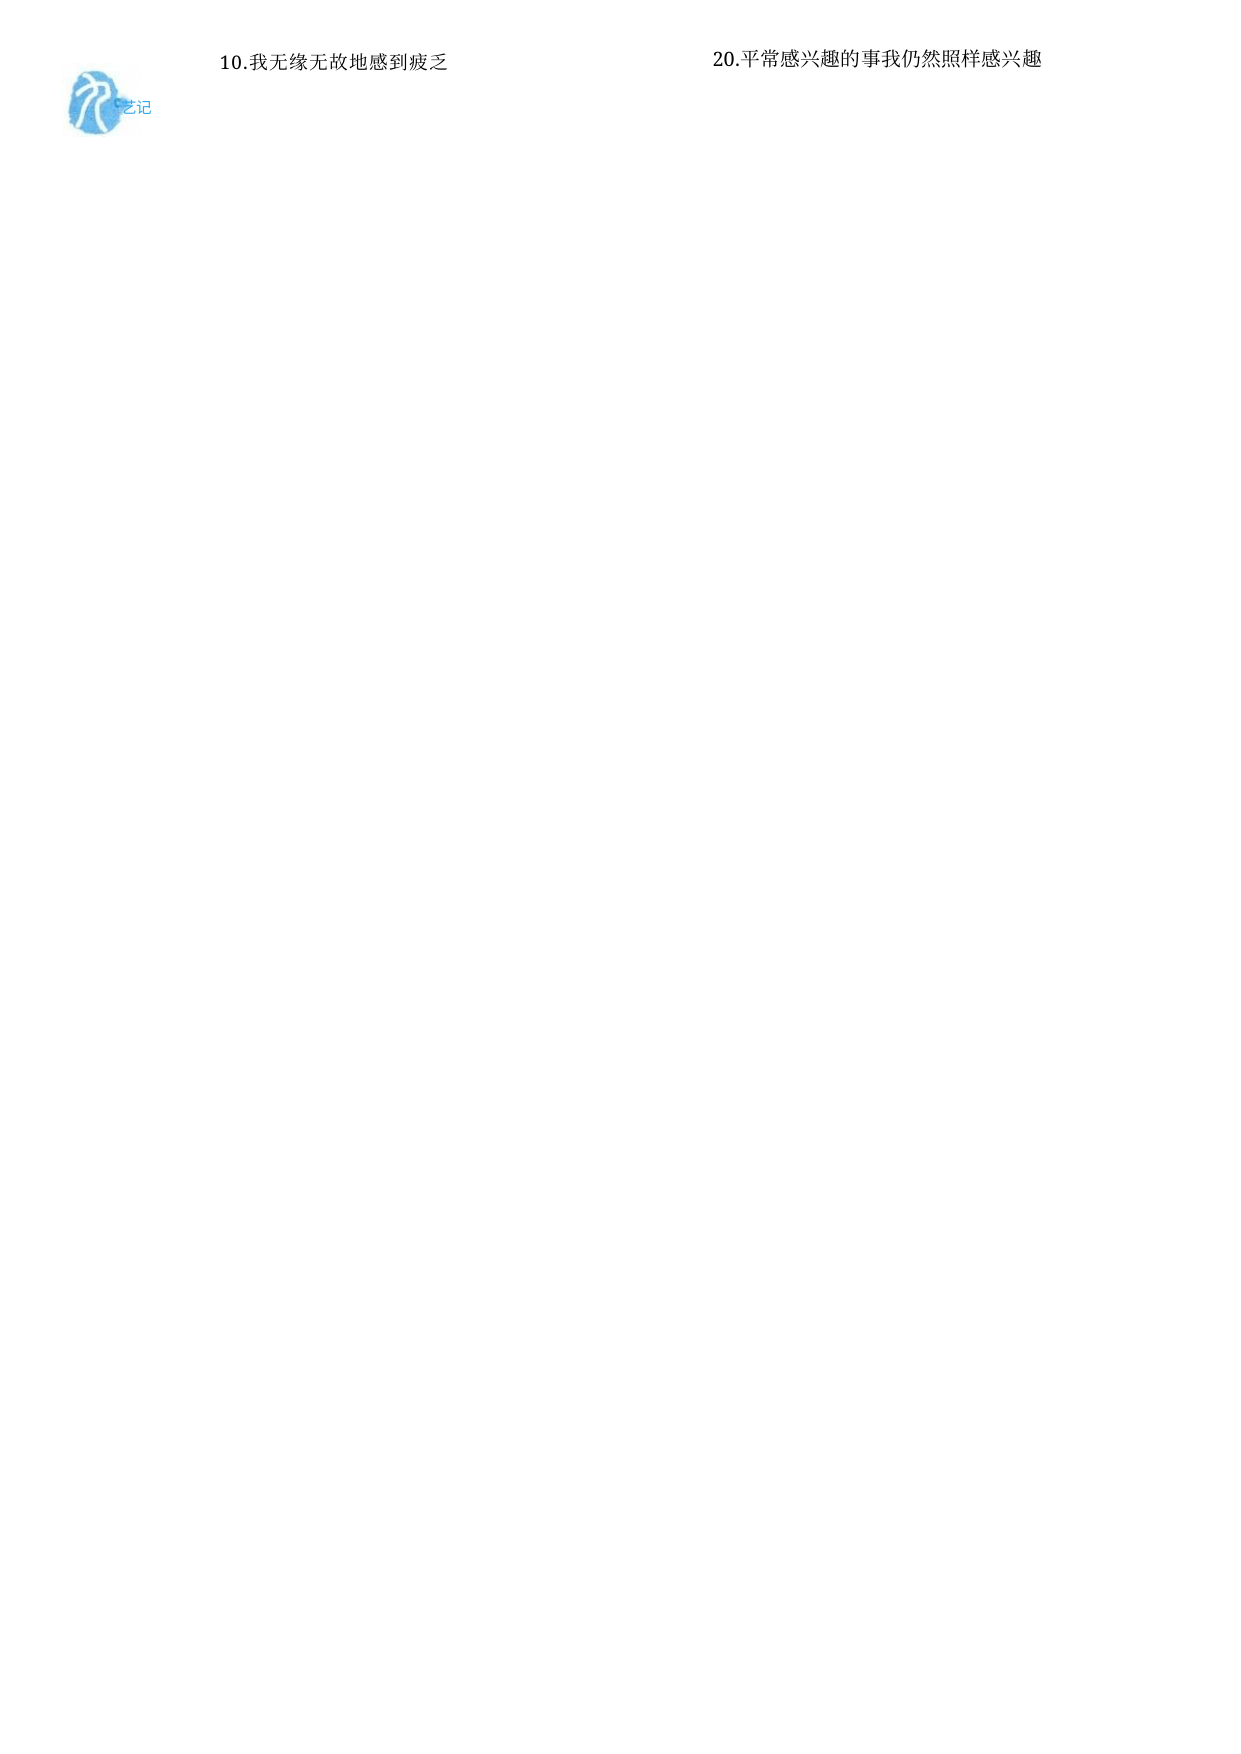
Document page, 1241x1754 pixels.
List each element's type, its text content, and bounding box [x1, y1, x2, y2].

table_cell 10.我无缘无故地感到疲乏 [217, 42, 656, 73]
table_cell 20.平常感兴趣的事我仍然照样感兴趣 [656, 42, 1073, 73]
picture [61, 63, 141, 137]
text 艺记 [121, 99, 1130, 117]
